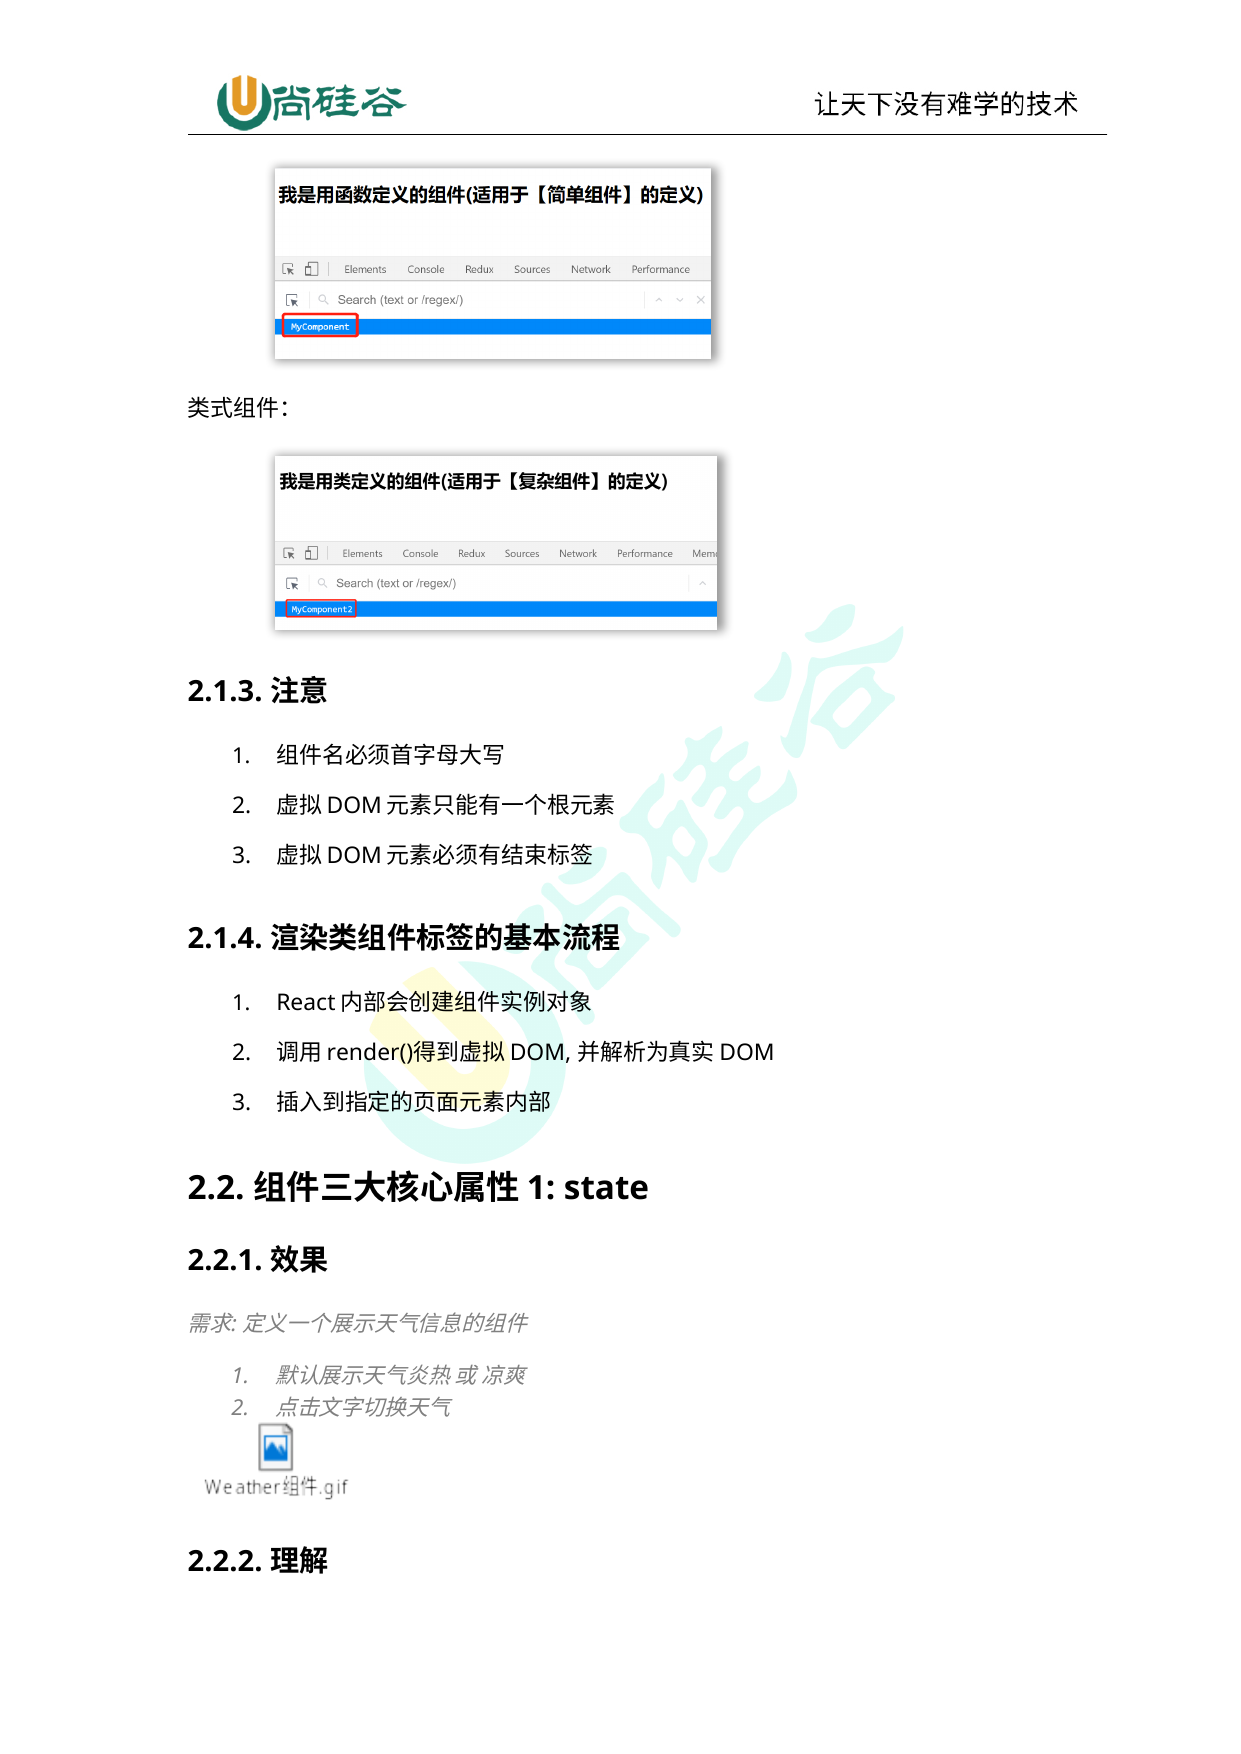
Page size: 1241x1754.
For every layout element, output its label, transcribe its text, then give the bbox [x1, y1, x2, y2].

subtitle 2.1.4. 渲染类组件标签的基本流程 [187, 914, 1107, 957]
subtitle 2.2.1. 效果 [187, 1236, 1107, 1279]
list 默认展示天气炎热 或 凉爽 [231, 1358, 1107, 1390]
picture [275, 168, 711, 359]
picture [215, 73, 1080, 132]
list 虚拟DOM元素只能有一个根元素 [232, 787, 1107, 820]
subtitle 2.1.3. 注意 [187, 668, 1107, 710]
list 调用render()得到虚拟DOM, 并解析为真实DOM [232, 1034, 1107, 1067]
list 虚拟DOM元素必须有结束标签 [232, 837, 1107, 870]
list React内部会创建组件实例对象 [232, 984, 1107, 1017]
text 需求: 定义一个展示天气信息的组件 [187, 1306, 1107, 1337]
list 插入到指定的页面元素内部 [232, 1084, 1107, 1117]
subtitle 2.2. 组件三大核心属性1: state [187, 1161, 1107, 1209]
picture [275, 456, 717, 630]
text 类式组件： [187, 390, 1107, 423]
subtitle 2.2.2. 理解 [187, 1537, 1107, 1579]
list 点击文字切换天气 [231, 1390, 1107, 1422]
list 组件名必须首字母大写 [232, 737, 1107, 771]
